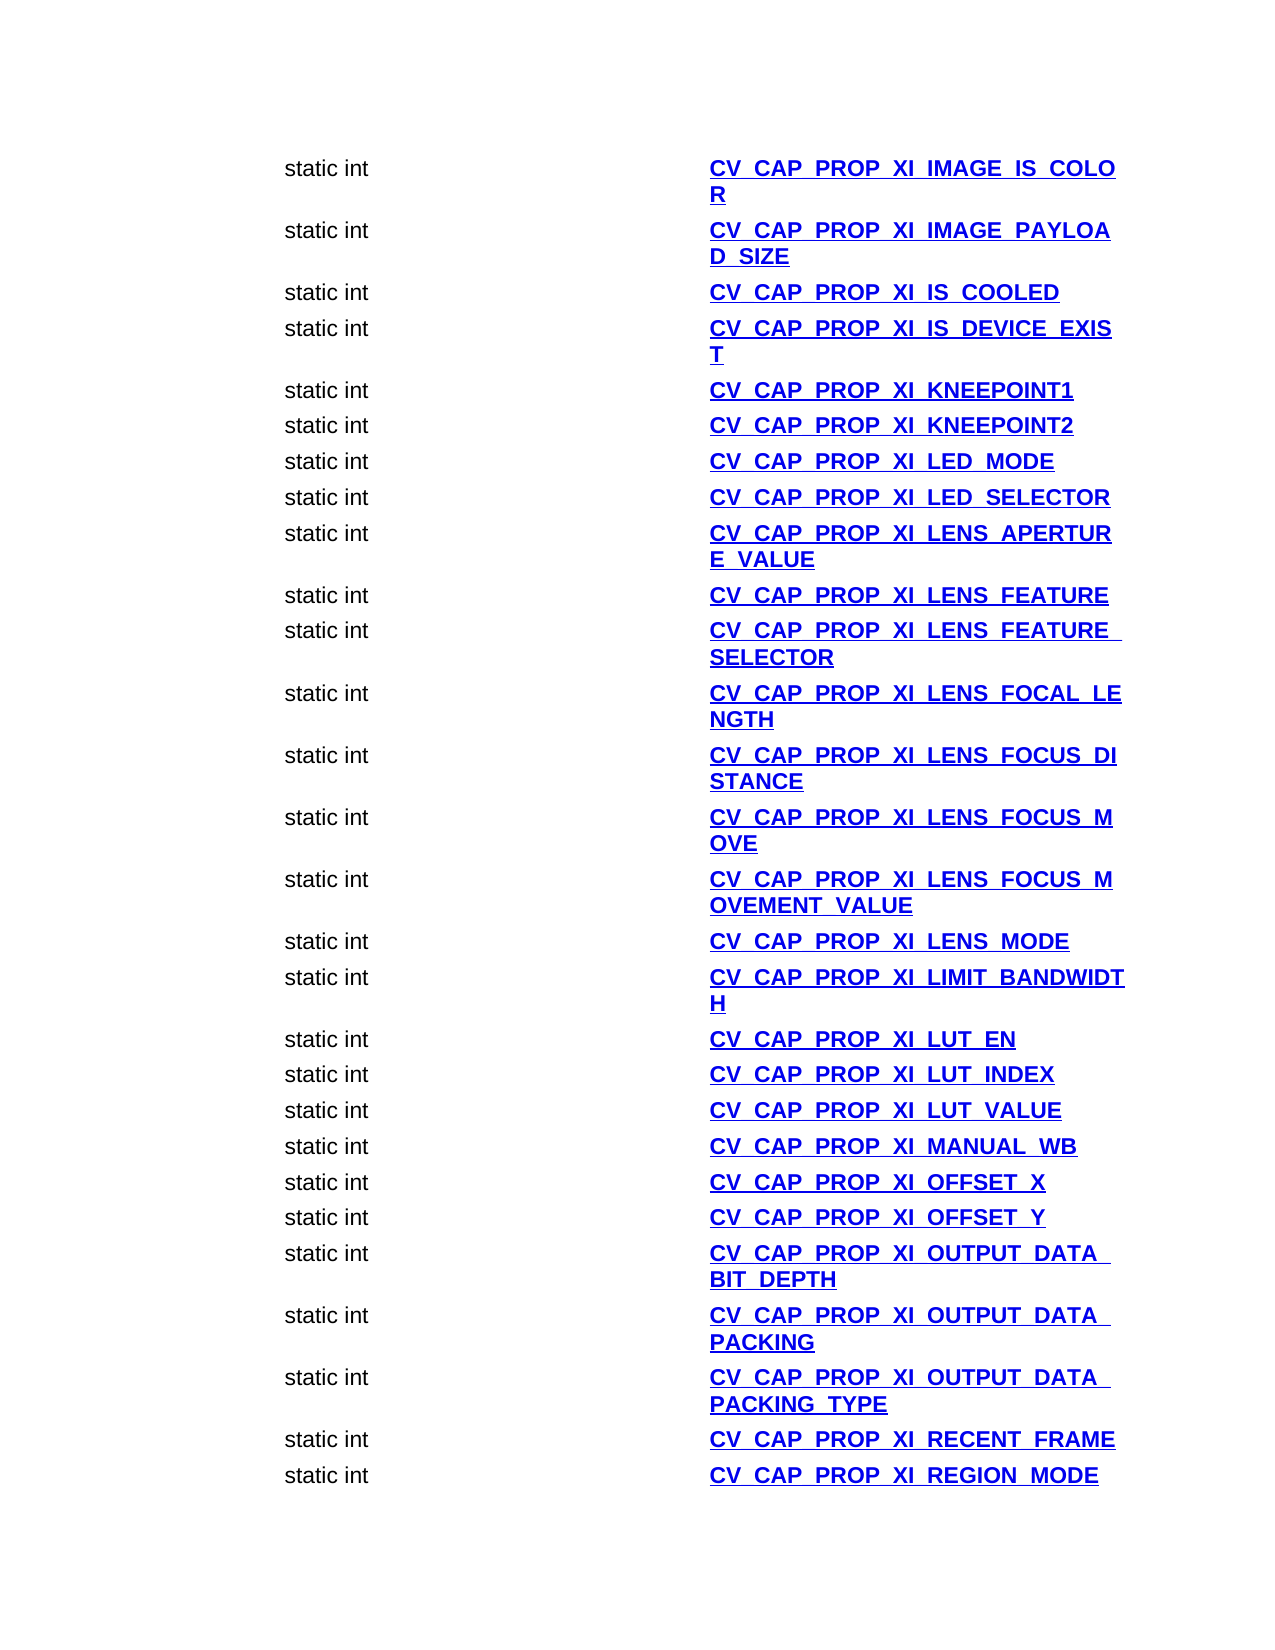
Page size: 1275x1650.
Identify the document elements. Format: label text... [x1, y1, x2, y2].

table_cell static int [280, 1235, 705, 1297]
table_cell CV_CAP_PROP_XI_LENS_FOCAL_LENGTH [705, 675, 1130, 737]
table_cell CV_CAP_PROP_XI_LUT_EN [705, 1021, 1130, 1057]
table_cell static int [280, 1298, 705, 1359]
table_cell static int [280, 959, 705, 1021]
table_cell static int [280, 613, 705, 675]
table_cell static int [280, 799, 705, 861]
table_cell static int [280, 577, 705, 613]
table_cell CV_CAP_PROP_XI_LED_SELECTOR [705, 479, 1130, 515]
table_cell static int [280, 150, 705, 212]
table_cell static int [280, 1457, 705, 1493]
table_cell static int [280, 1164, 705, 1199]
table_cell static int [280, 515, 705, 577]
table_cell CV_CAP_PROP_XI_OUTPUT_DATA_PACKING [705, 1298, 1130, 1359]
table_cell static int [280, 675, 705, 737]
table_cell CV_CAP_PROP_XI_LENS_FOCUS_MOVE [705, 799, 1130, 861]
table_cell CV_CAP_PROP_XI_LENS_FEATURE [705, 577, 1130, 613]
table_cell CV_CAP_PROP_XI_IS_DEVICE_EXIST [705, 310, 1130, 372]
table_cell static int [280, 1128, 705, 1164]
table_cell CV_CAP_PROP_XI_IS_COOLED [705, 274, 1130, 310]
table_cell CV_CAP_PROP_XI_KNEEPOINT2 [705, 408, 1130, 443]
table_cell CV_CAP_PROP_XI_LUT_VALUE [705, 1093, 1130, 1128]
table_cell CV_CAP_PROP_XI_LUT_INDEX [705, 1057, 1130, 1092]
table_cell static int [280, 1093, 705, 1128]
table_cell static int [280, 479, 705, 515]
table_cell static int [280, 310, 705, 372]
table_cell CV_CAP_PROP_XI_LENS_FOCUS_DISTANCE [705, 737, 1130, 799]
table_cell static int [280, 212, 705, 274]
table_cell CV_CAP_PROP_XI_LENS_FOCUS_MOVEMENT_VALUE [705, 861, 1130, 923]
table_cell static int [280, 444, 705, 479]
table_cell static int [280, 408, 705, 443]
table_cell CV_CAP_PROP_XI_OFFSET_Y [705, 1200, 1130, 1235]
table_cell CV_CAP_PROP_XI_OUTPUT_DATA_PACKING_TYPE [705, 1360, 1130, 1422]
table_cell CV_CAP_PROP_XI_MANUAL_WB [705, 1128, 1130, 1164]
table_cell static int [280, 1360, 705, 1422]
table_cell CV_CAP_PROP_XI_LED_MODE [705, 444, 1130, 479]
table_cell static int [280, 737, 705, 799]
table_cell CV_CAP_PROP_XI_OFFSET_X [705, 1164, 1130, 1199]
table_cell CV_CAP_PROP_XI_LENS_APERTURE_VALUE [705, 515, 1130, 577]
table_cell static int [280, 1200, 705, 1235]
table_cell static int [280, 1422, 705, 1457]
table_cell CV_CAP_PROP_XI_LENS_MODE [705, 923, 1130, 959]
table_cell CV_CAP_PROP_XI_REGION_MODE [705, 1457, 1130, 1493]
table_cell static int [280, 1057, 705, 1092]
table_cell CV_CAP_PROP_XI_RECENT_FRAME [705, 1422, 1130, 1457]
table_cell CV_CAP_PROP_XI_OUTPUT_DATA_BIT_DEPTH [705, 1235, 1130, 1297]
table_cell static int [280, 923, 705, 959]
table_cell static int [280, 274, 705, 310]
table_cell CV_CAP_PROP_XI_LENS_FEATURE_SELECTOR [705, 613, 1130, 675]
table_cell static int [280, 1021, 705, 1057]
table_cell CV_CAP_PROP_XI_LIMIT_BANDWIDTH [705, 959, 1130, 1021]
table_cell static int [280, 861, 705, 923]
table_cell static int [280, 372, 705, 408]
table_cell CV_CAP_PROP_XI_KNEEPOINT1 [705, 372, 1130, 408]
table_cell CV_CAP_PROP_XI_IMAGE_IS_COLOR [705, 150, 1130, 212]
table_cell CV_CAP_PROP_XI_IMAGE_PAYLOAD_SIZE [705, 212, 1130, 274]
